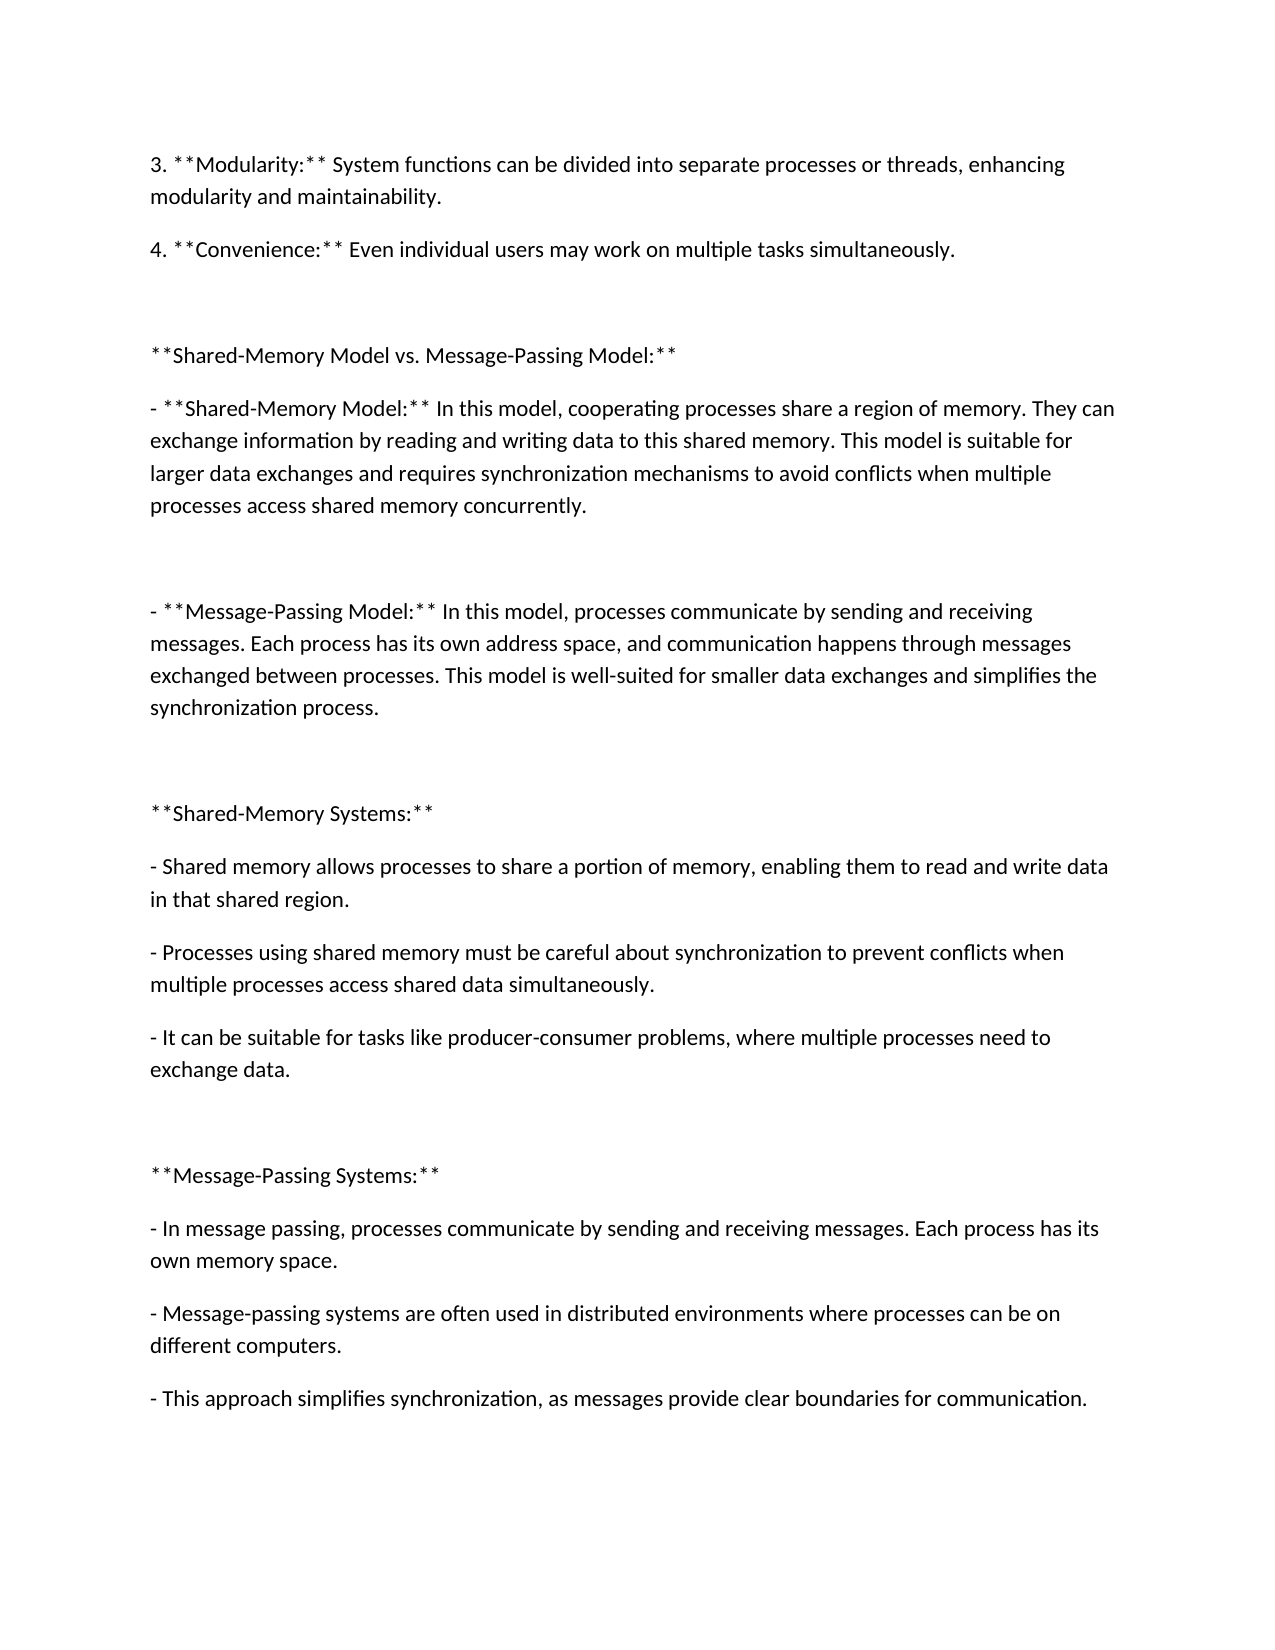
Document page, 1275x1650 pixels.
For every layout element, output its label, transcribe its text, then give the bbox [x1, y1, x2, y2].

text - In message passing, processes communicate by sending and receiving messages. Each process has its own memory space. [150, 1214, 1125, 1274]
text - **Message-Passing Model:** In this model, processes communicate by sending and receiving messages. Each process has its own address space, and communication happens through messages exchanged between processes. This model is well-suited for smaller data exchanges and simplifies the synchronization process. [150, 597, 1125, 721]
text **Shared-Memory Model vs. Message-Passing Model:** [150, 341, 1125, 369]
text - It can be suitable for tasks like producer-consumer problems, where multiple processes need to exchange data. [150, 1023, 1125, 1083]
text - Shared memory allows processes to share a portion of memory, enabling them to read and write data in that shared region. [150, 852, 1125, 913]
text - Processes using shared memory must be careful about synchronization to prevent conflicts when multiple processes access shared data simultaneously. [150, 938, 1125, 998]
text - **Shared-Memory Model:** In this model, cooperating processes share a region of memory. They can exchange information by reading and writing data to this shared memory. This model is suitable for larger data exchanges and requires synchronization mechanisms to avoid conflicts when multiple processes access shared memory concurrently. [150, 394, 1125, 519]
text - This approach simplifies synchronization, as messages provide clear boundaries for communication. [150, 1384, 1125, 1413]
text 3. **Modularity:** System functions can be divided into separate processes or threads, enhancing modularity and maintainability. [150, 150, 1125, 210]
text **Shared-Memory Systems:** [150, 799, 1125, 827]
text **Message-Passing Systems:** [150, 1161, 1125, 1189]
text 4. **Convenience:** Even individual users may work on multiple tasks simultaneously. [150, 235, 1125, 263]
text - Message-passing systems are often used in distributed environments where processes can be on different computers. [150, 1299, 1125, 1359]
